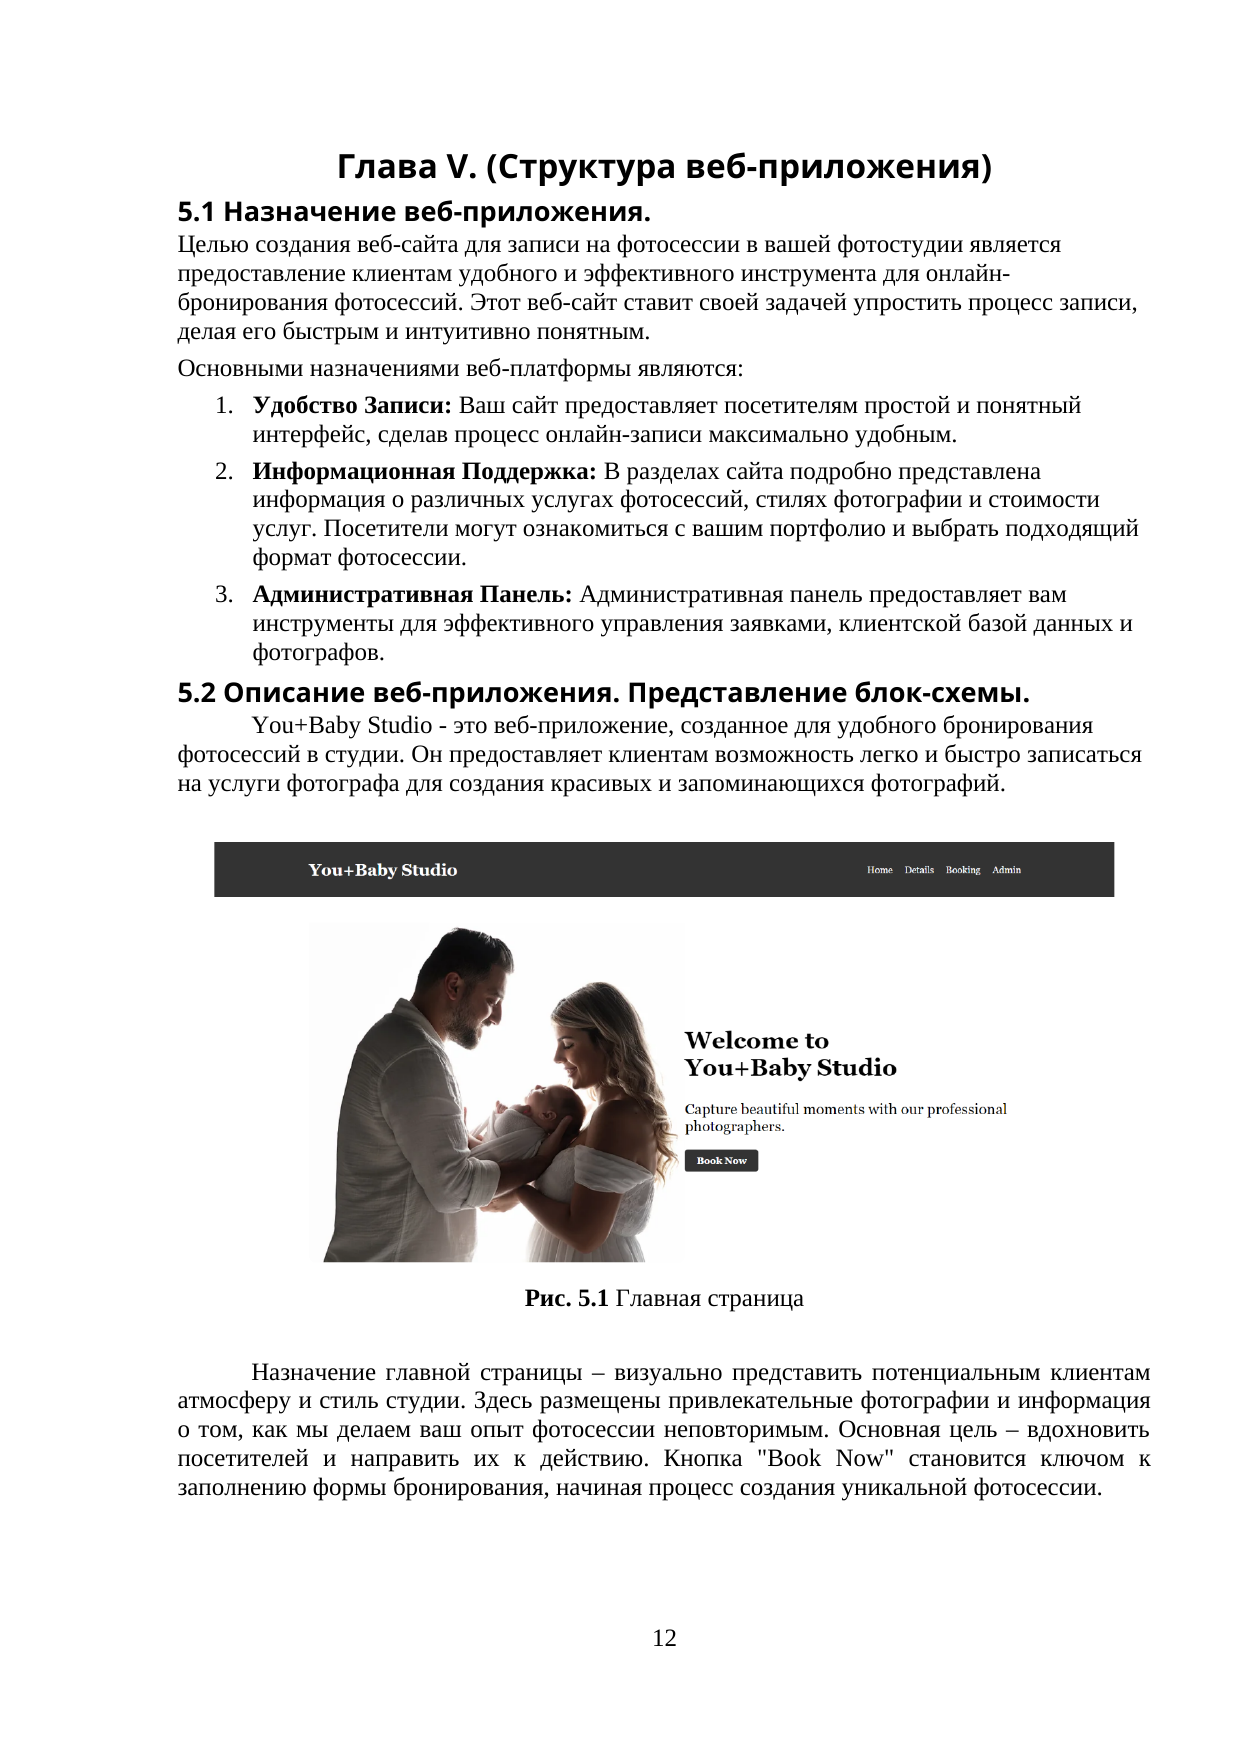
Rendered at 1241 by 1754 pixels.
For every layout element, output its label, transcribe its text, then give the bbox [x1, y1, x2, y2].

list Информационная Поддержка: В разделах сайта подробно представлена информация о различных услугах фотосессий, стилях фотографии и стоимости услуг. Посетители могут ознакомиться с вашим портфолио и выбрать подходящий формат фотосессии. [215, 456, 1152, 571]
subtitle 5.1 Назначение веб-приложения. [177, 193, 1152, 229]
text Назначение главной страницы – визуально представить потенциальным клиентам атмосферу и стиль студии. Здесь размещены привлекательные фотографии и информация о том, как мы делаем ваш опыт фотосессии неповторимым. Основная цель – вдохновить посетителей и направить их к действию. Кнопка "Book Now" становится ключом к заполнению формы бронирования, начиная процесс создания уникальной фотосессии. [177, 1357, 1152, 1501]
text Целью создания веб-сайта для записи на фотосессии в вашей фотостудии является предоставление клиентам удобного и эффективного инструмента для онлайн-бронирования фотосессий. Этот веб-сайт ставит своей задачей упростить процесс записи, делая его быстрым и интуитивно понятным. [177, 229, 1152, 344]
list Удобство Записи: Ваш сайт предоставляет посетителям простой и понятный интерфейс, сделав процесс онлайн-записи максимально удобным. [215, 390, 1152, 447]
list Административная Панель: Административная панель предоставляет вам инструменты для эффективного управления заявками, клиентской базой данных и фотографов. [215, 579, 1152, 665]
text Рис. 5.1 Главная страница [177, 1283, 1152, 1311]
picture [214, 842, 1115, 1275]
text Основными назначениями веб-платформы являются: [177, 353, 1152, 382]
text You+Baby Studio - это веб-приложение, созданное для удобного бронирования фотосессий в студии. Он предоставляет клиентам возможность легко и быстро записаться на услуги фотографа для создания красивых и запоминающихся фотографий. [177, 711, 1152, 797]
subtitle Глава V. (Структура веб-приложения) [177, 143, 1152, 188]
subtitle 5.2 Описание веб-приложения. Представление блок-схемы. [177, 674, 1152, 711]
